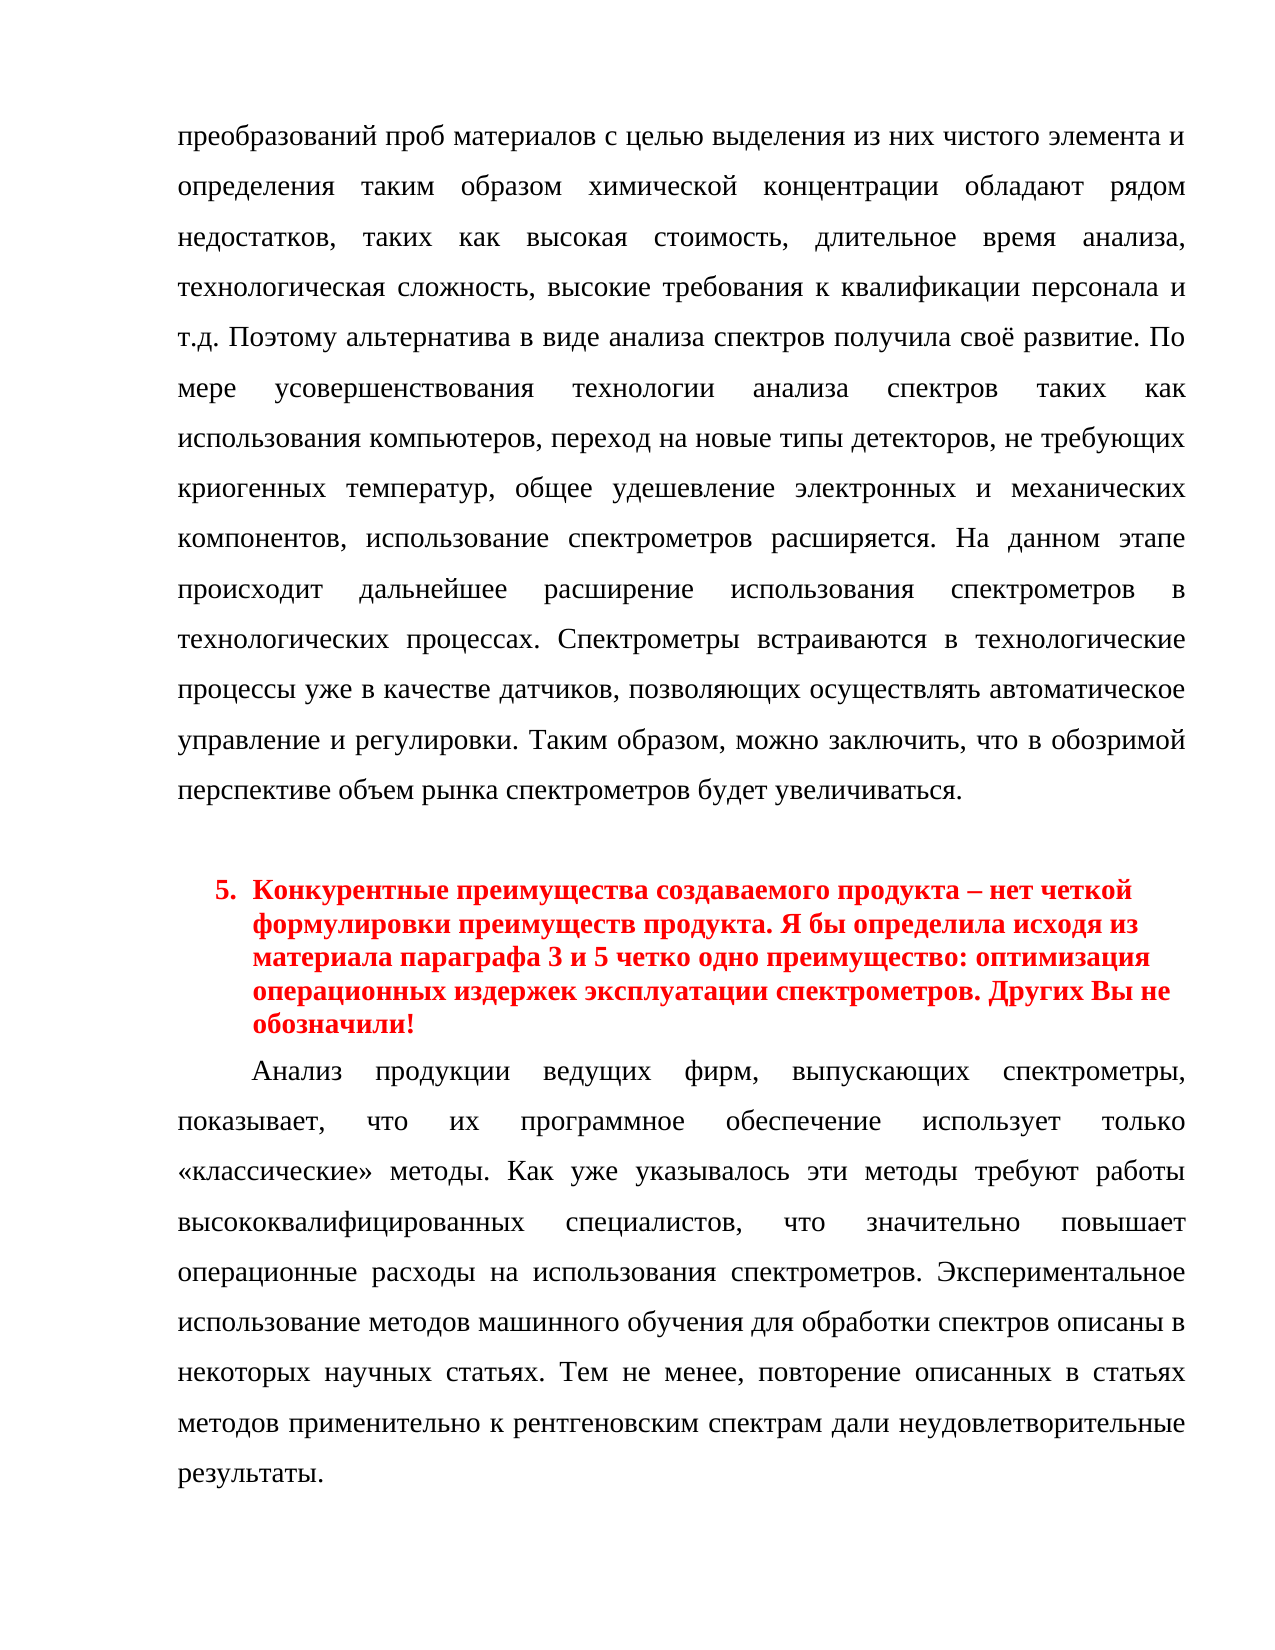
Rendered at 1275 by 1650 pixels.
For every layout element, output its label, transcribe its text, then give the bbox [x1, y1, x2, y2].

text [177, 118, 1186, 806]
text Анализ продукции ведущих фирм, выпускающих спектрометры, показывает, что их программное обеспечение использует только «классические» методы. Как уже указывалось эти методы требуют работы высококвалифицированных специалистов, что значительно повышает операционные расходы на использования спектрометров. Экспериментальное использование методов машинного обучения для обработки спектров описаны в некоторых научных статьях. Тем не менее, повторение описанных в статьях методов применительно к рентгеновским спектрам дали неудовлетворительные результаты. [177, 1053, 1186, 1489]
list Конкурентные преимущества создаваемого продукта – нет четкой формулировки преимуществ продукта. Я бы определила исходя из материала параграфа 3 и 5 четко одно преимущество: оптимизация операционных издержек эксплуатации спектрометров. Других Вы не обозначили! [215, 872, 1186, 1040]
